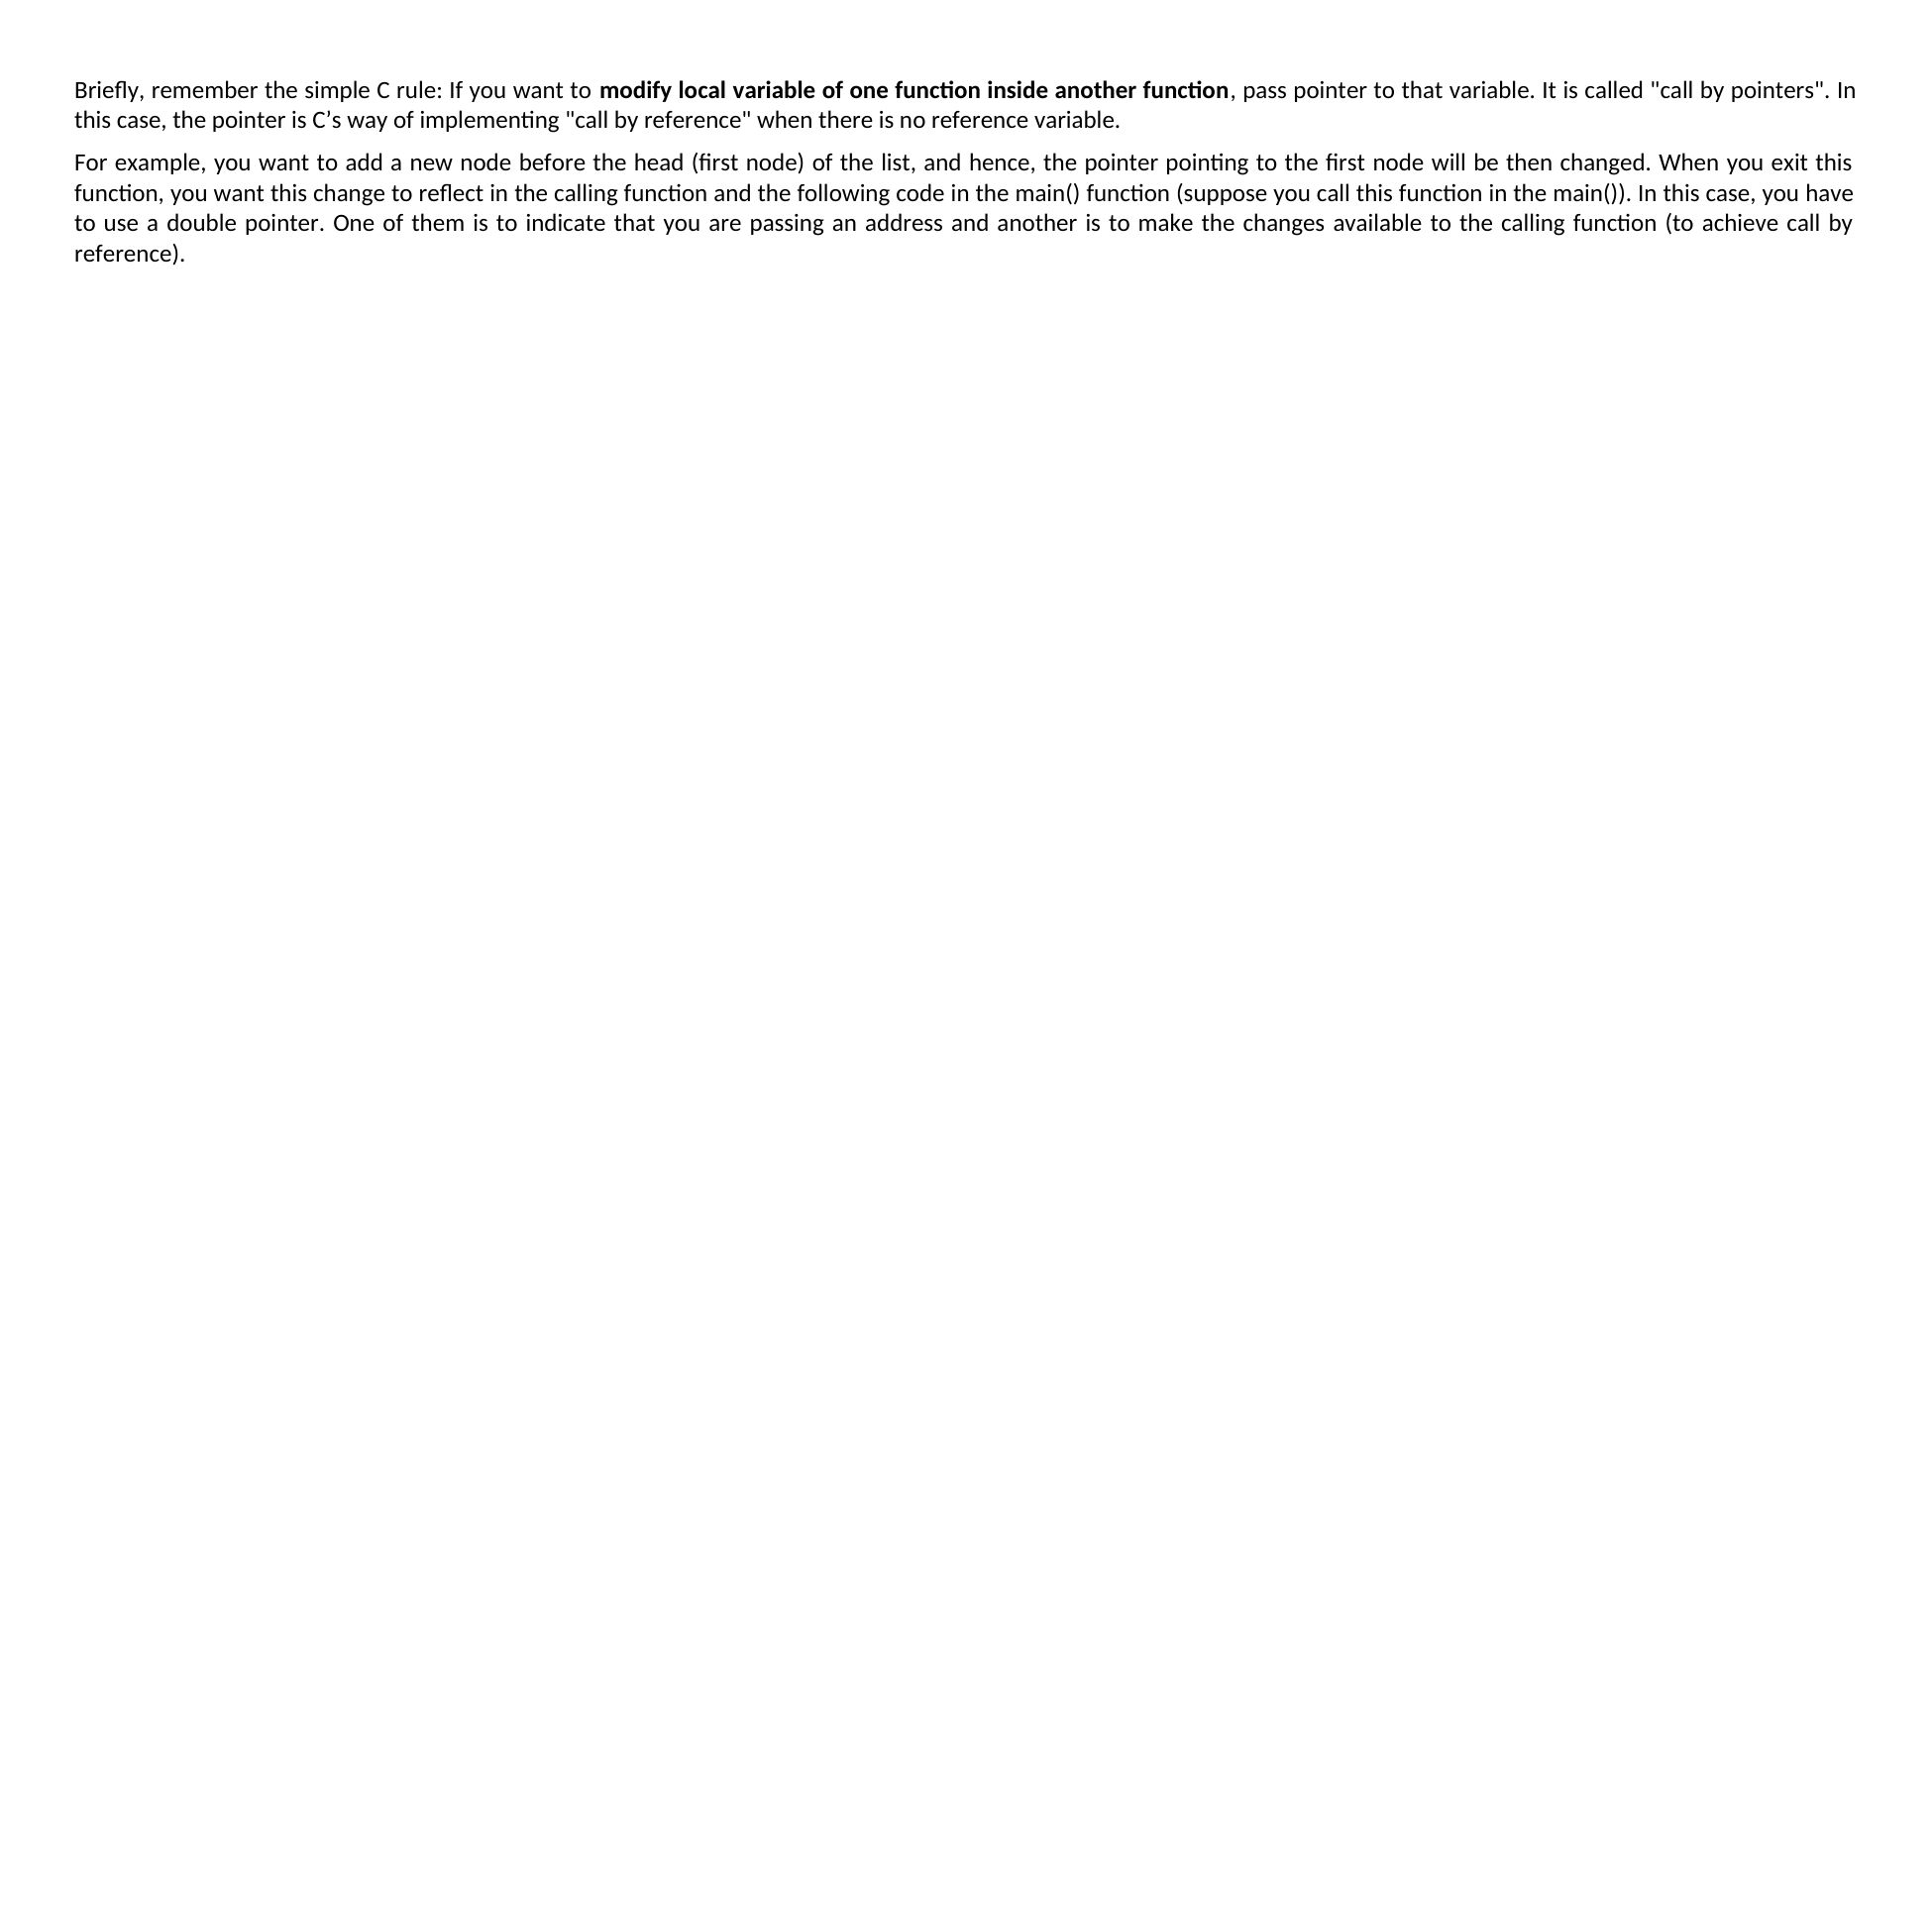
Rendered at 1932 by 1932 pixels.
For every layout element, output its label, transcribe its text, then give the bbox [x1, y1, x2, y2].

text Briefly, remember the simple C rule: If you want to modify local variable of one function inside another function, pass pointer to that variable. It is called "call by pointers". In this case, the pointer is C’s way of implementing "call by reference" when there is no reference variable. [74, 74, 1858, 135]
text For example, you want to add a new node before the head (first node) of the list, and hence, the pointer pointing to the first node will be then changed. When you exit this function, you want this change to reflect in the calling function and the following code in the main() function (suppose you call this function in the main()). In this case, you have to use a double pointer. One of them is to indicate that you are passing an address and another is to make the changes available to the calling function (to achieve call by reference). [74, 147, 1858, 268]
